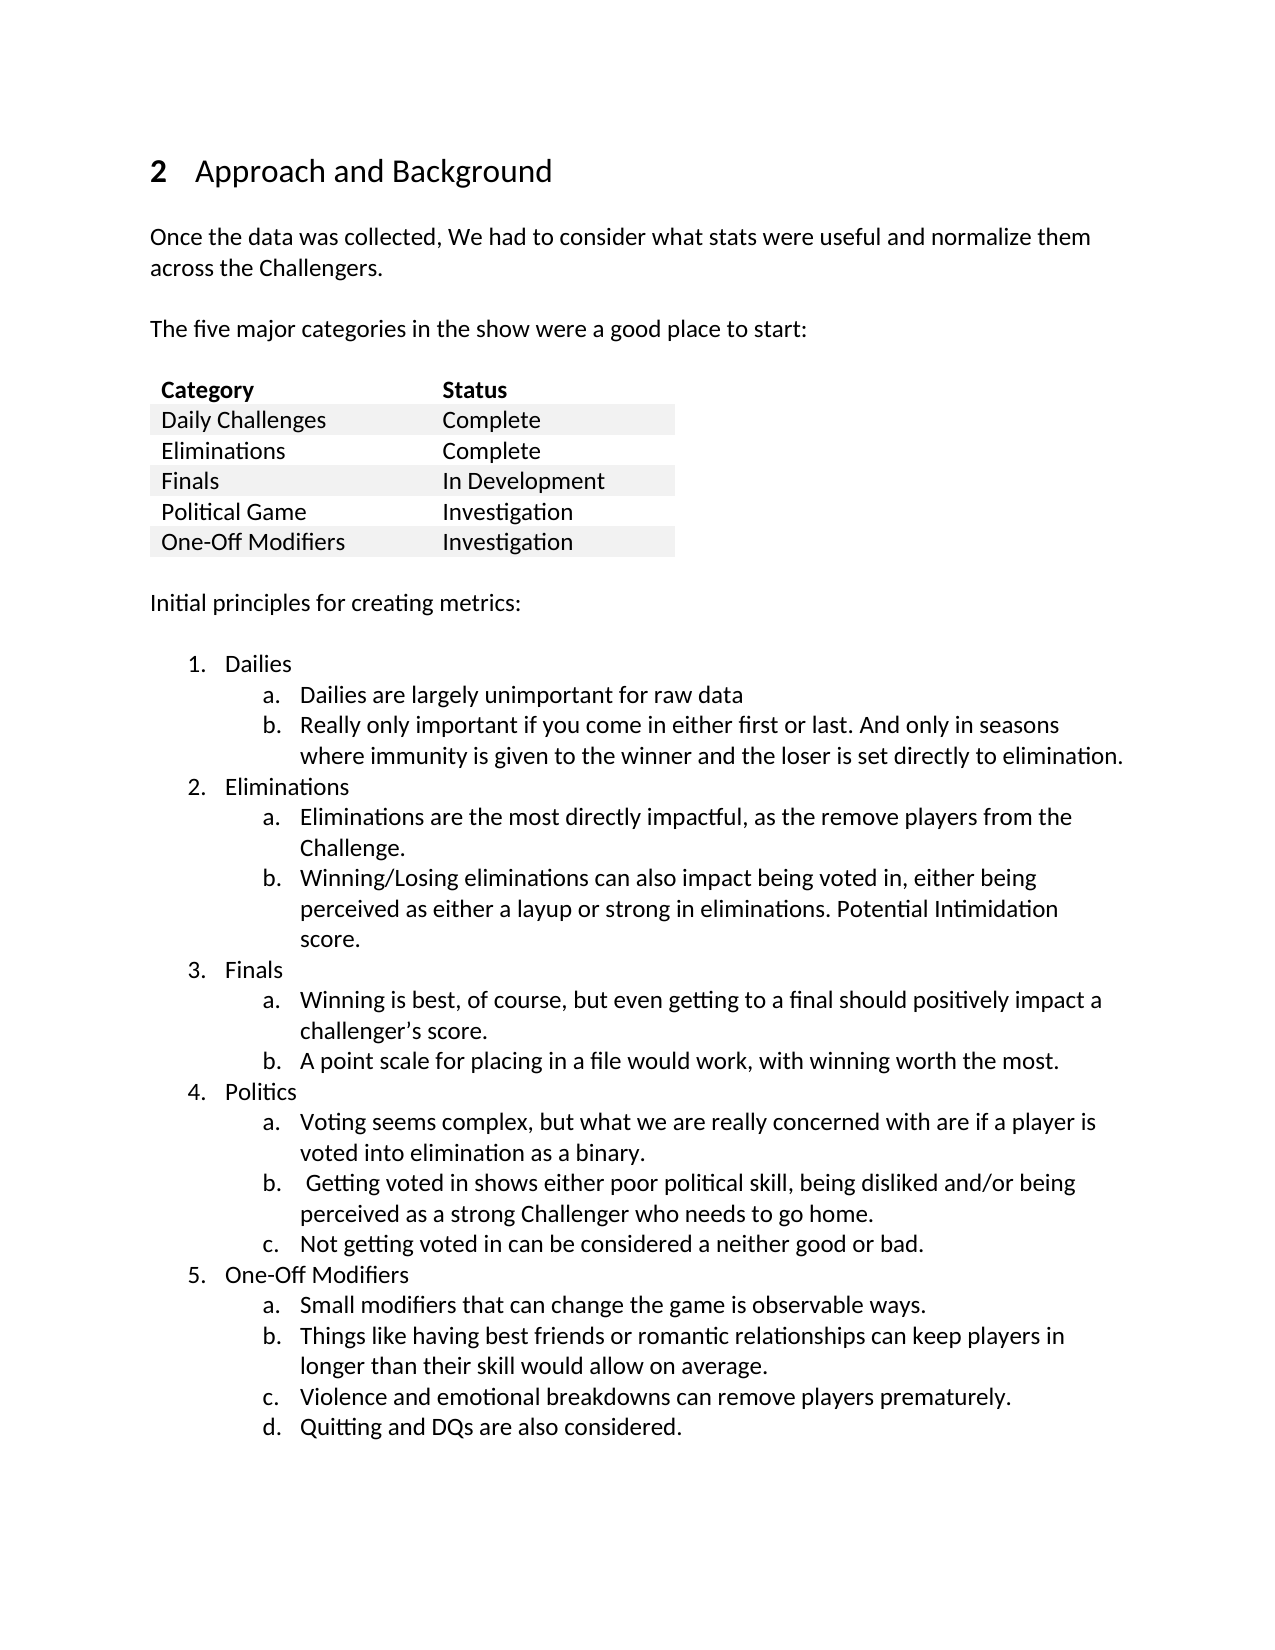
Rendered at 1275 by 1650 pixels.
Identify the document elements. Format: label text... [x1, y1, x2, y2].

list Dailies are largely unimportant for raw data [262, 679, 1125, 709]
list One-Off Modifiers [187, 1259, 1125, 1289]
list Things like having best friends or romantic relationships can keep players in longer than their skill would allow on average. [262, 1320, 1125, 1381]
table_cell Finals [150, 465, 431, 496]
list Really only important if you come in either first or last. And only in seasons where immunity is given to the winner and the loser is set directly to elimination. [262, 709, 1125, 771]
table_cell Complete [431, 435, 675, 465]
table_cell Political Game [150, 496, 431, 526]
table_header Status [431, 374, 675, 404]
list Finals [187, 954, 1125, 984]
list Eliminations are the most directly impactful, as the remove players from the Challenge. [262, 801, 1125, 862]
list Winning is best, of course, but even getting to a final should positively impact a challenger’s score. [262, 984, 1125, 1045]
table_cell In Development [431, 465, 675, 496]
list Quitting and DQs are also considered. [262, 1412, 1125, 1442]
list Politics [187, 1076, 1125, 1106]
list Getting voted in shows either poor political skill, being disliked and/or being perceived as a strong Challenger who needs to go home. [262, 1167, 1125, 1228]
table_cell Daily Challenges [150, 404, 431, 435]
subtitle Approach and Background [150, 150, 1125, 191]
table_cell Investigation [431, 526, 675, 557]
table_header Category [150, 374, 431, 404]
text Initial principles for creating metrics: [150, 587, 1125, 618]
text The five major categories in the show were a good place to start: [150, 313, 1125, 343]
list Not getting voted in can be considered a neither good or bad. [262, 1228, 1125, 1259]
list A point scale for placing in a file would work, with winning worth the most. [262, 1045, 1125, 1076]
table_cell Complete [431, 404, 675, 435]
list Winning/Losing eliminations can also impact being voted in, either being perceived as either a layup or strong in eliminations. Potential Intimidation score. [262, 862, 1125, 954]
text Once the data was collected, We had to consider what stats were useful and normalize them across the Challengers. [150, 221, 1125, 282]
table_cell Eliminations [150, 435, 431, 465]
list Voting seems complex, but what we are really concerned with are if a player is voted into elimination as a binary. [262, 1106, 1125, 1167]
list Dailies [187, 648, 1125, 679]
list Eliminations [187, 771, 1125, 801]
table_cell One-Off Modifiers [150, 526, 431, 557]
list Violence and emotional breakdowns can remove players prematurely. [262, 1381, 1125, 1412]
list Small modifiers that can change the game is observable ways. [262, 1289, 1125, 1320]
table_cell Investigation [431, 496, 675, 526]
